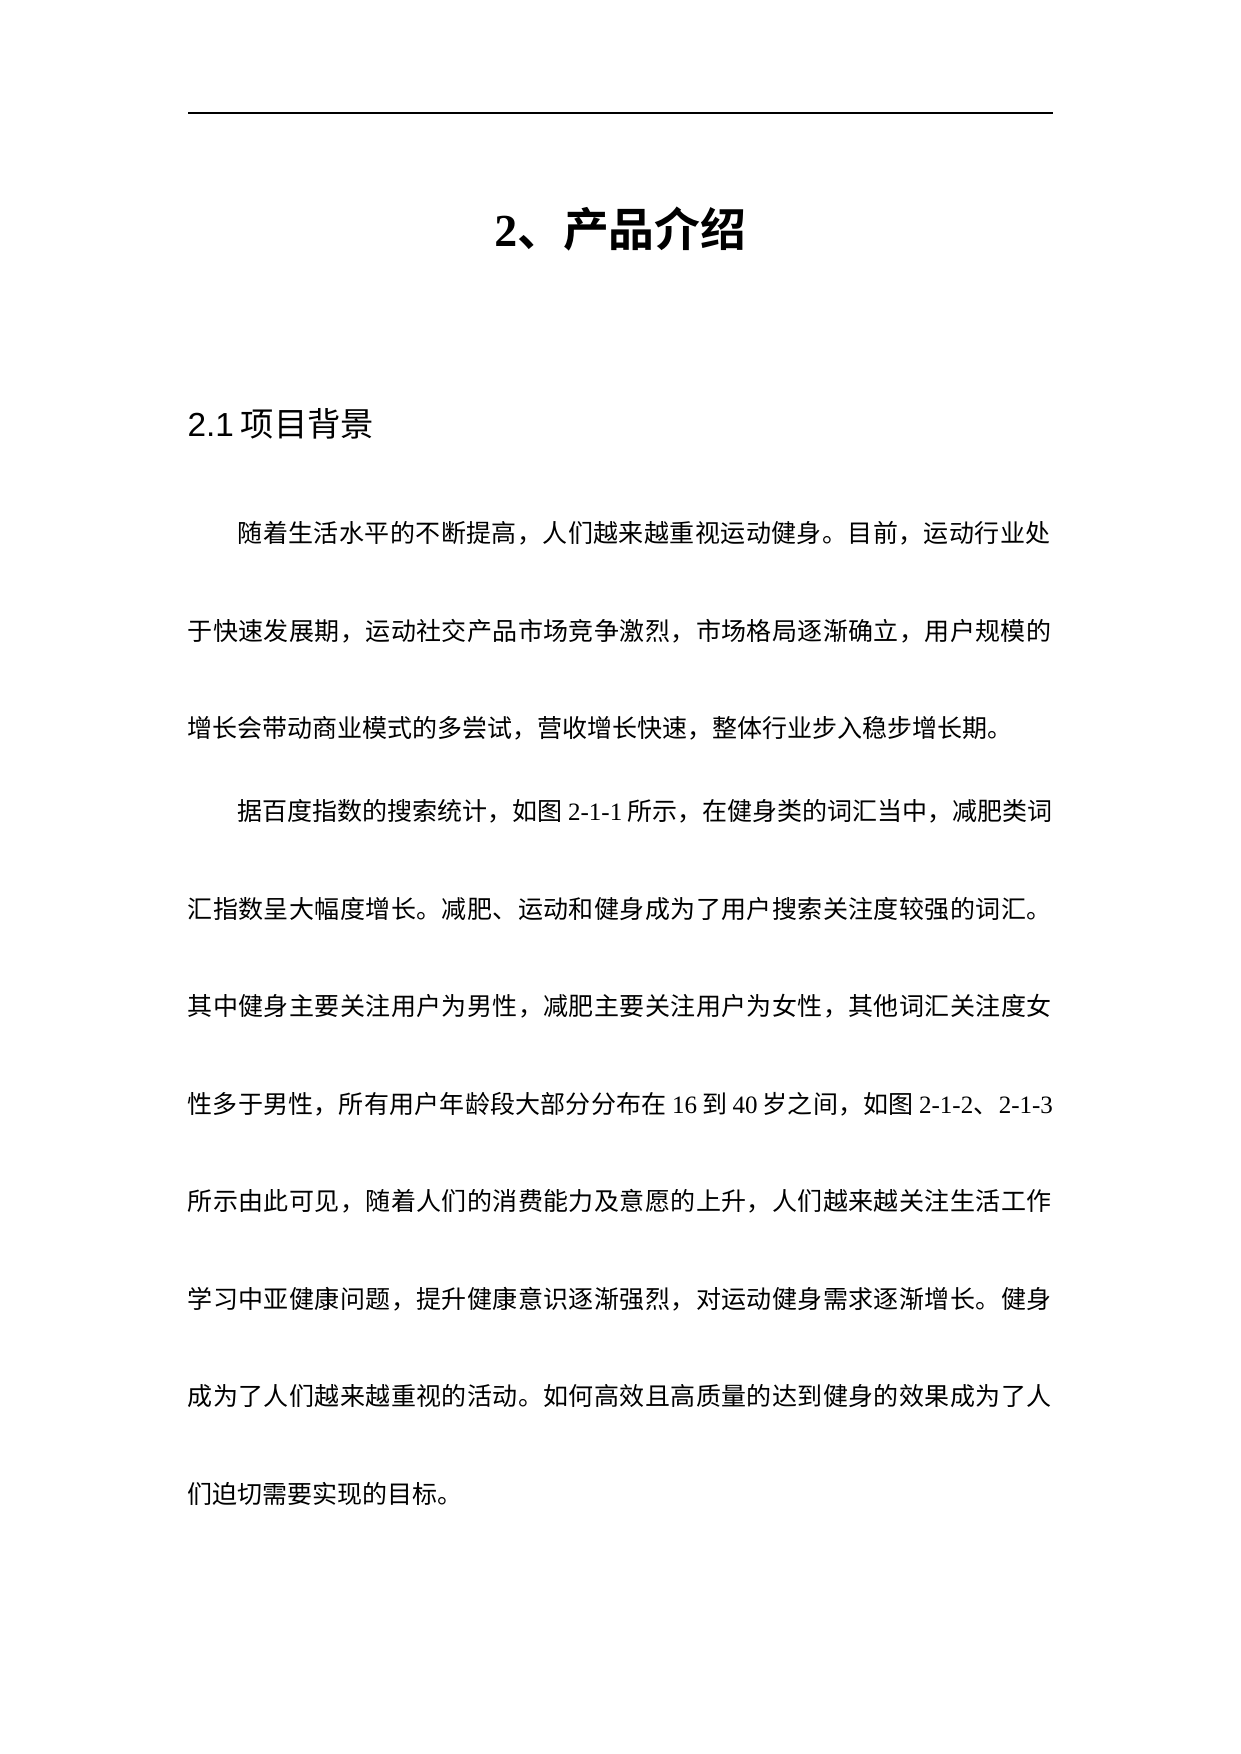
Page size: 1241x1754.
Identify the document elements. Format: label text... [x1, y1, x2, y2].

text 随着生活水平的不断提高，人们越来越重视运动健身。目前，运动行业处于快速发展期，运动社交产品市场竞争激烈，市场格局逐渐确立，用户规模的增长会带动商业模式的多尝试，营收增长快速，整体行业步入稳步增长期。 [187, 499, 1053, 759]
text 据百度指数的搜索统计，如图2-1-1所示，在健身类的词汇当中，减肥类词汇指数呈大幅度增长。减肥、运动和健身成为了用户搜索关注度较强的词汇。其中健身主要关注用户为男性，减肥主要关注用户为女性，其他词汇关注度女性多于男性，所有用户年龄段大部分分布在16到40岁之间，如图2-1-2、2-1-3所示由此可见，随着人们的消费能力及意愿的上升，人们越来越关注生活工作学习中亚健康问题，提升健康意识逐渐强烈，对运动健身需求逐渐增长。健身成为了人们越来越重视的活动。如何高效且高质量的达到健身的效果成为了人们迫切需要实现的目标。 [187, 777, 1053, 1525]
subtitle 2.1项目背景 [187, 389, 1053, 454]
subtitle 2、产品介绍 [187, 178, 1053, 276]
